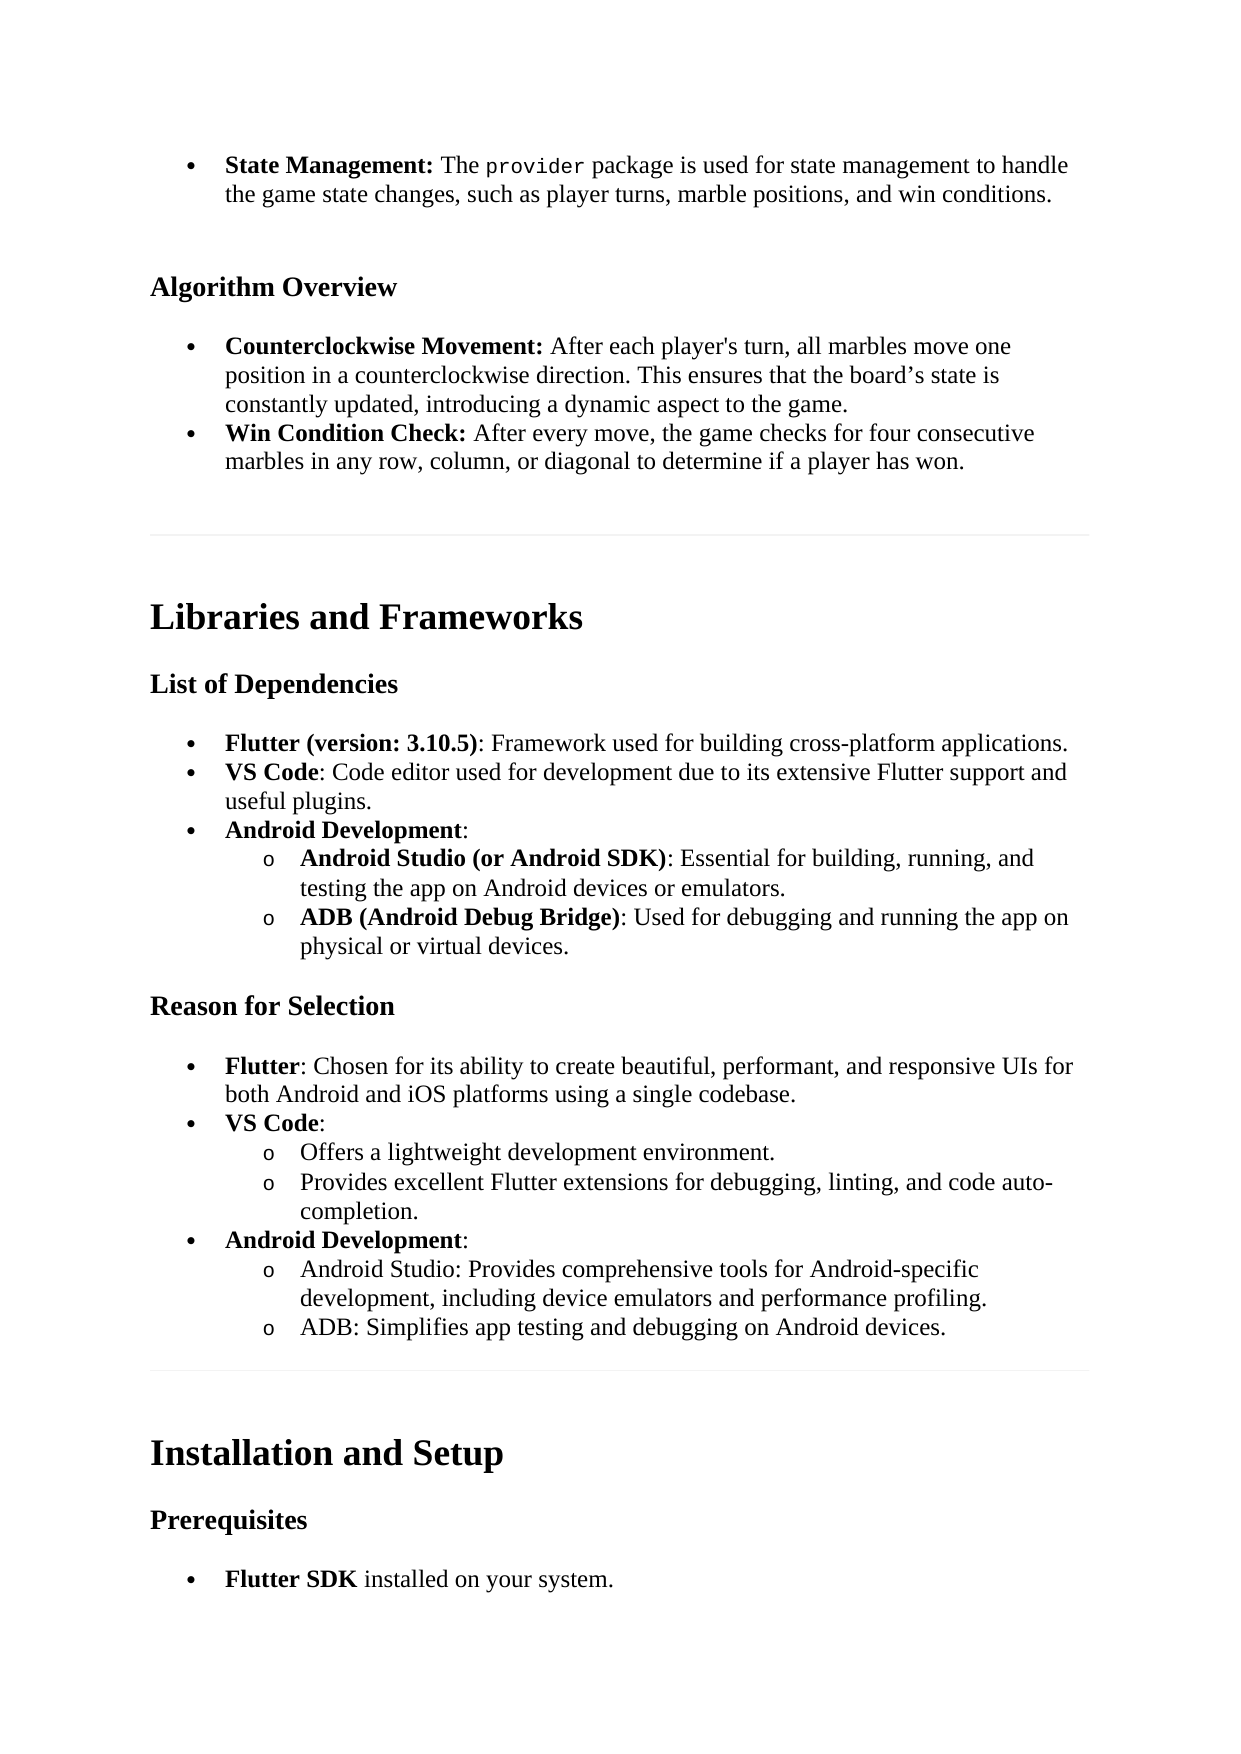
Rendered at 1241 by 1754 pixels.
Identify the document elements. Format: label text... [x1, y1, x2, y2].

text Installation and Setup [150, 1431, 1090, 1474]
list ADB: Simplifies app testing and debugging on Android devices. [262, 1312, 1090, 1342]
list VS Code: Code editor used for development due to its extensive Flutter support and useful plugins. [187, 757, 1090, 815]
list Android Development: [187, 815, 1090, 843]
text Reason for Selection [150, 989, 1090, 1022]
list Win Condition Check: After every move, the game checks for four consecutive marbles in any row, column, or diagonal to determine if a player has won. [187, 418, 1090, 506]
text Libraries and Frameworks [150, 594, 1090, 638]
list Android Studio: Provides comprehensive tools for Android-specific development, including device emulators and performance profiling. [262, 1254, 1090, 1312]
list Flutter SDK installed on your system. [187, 1564, 1090, 1593]
list Flutter: Chosen for its ability to create beautiful, performant, and responsive UIs for both Android and iOS platforms using a single codebase. [187, 1051, 1090, 1108]
list VS Code: [187, 1108, 1090, 1137]
text List of Dependencies [150, 667, 1090, 699]
list Offers a lightweight development environment. [262, 1137, 1090, 1167]
text Prerequisites [150, 1503, 1090, 1535]
list Counterclockwise Movement: After each player's turn, all marbles move one position in a counterclockwise direction. This ensures that the board’s state is constantly updated, introducing a dynamic aspect to the game. [187, 331, 1090, 418]
list Android Development: [187, 1225, 1090, 1254]
list Android Studio (or Android SDK): Essential for building, running, and testing the app on Android devices or emulators. [262, 843, 1090, 902]
text Algorithm Overview [150, 237, 1090, 302]
list State Management: The provider package is used for state management to handle the game state changes, such as player turns, marble positions, and win conditions. [187, 150, 1090, 208]
list Provides excellent Flutter extensions for debugging, linting, and code auto-completion. [262, 1167, 1090, 1225]
list ADB (Android Debug Bridge): Used for debugging and running the app on physical or virtual devices. [262, 902, 1090, 960]
list Flutter (version: 3.10.5): Framework used for building cross-platform applications. [187, 728, 1090, 757]
